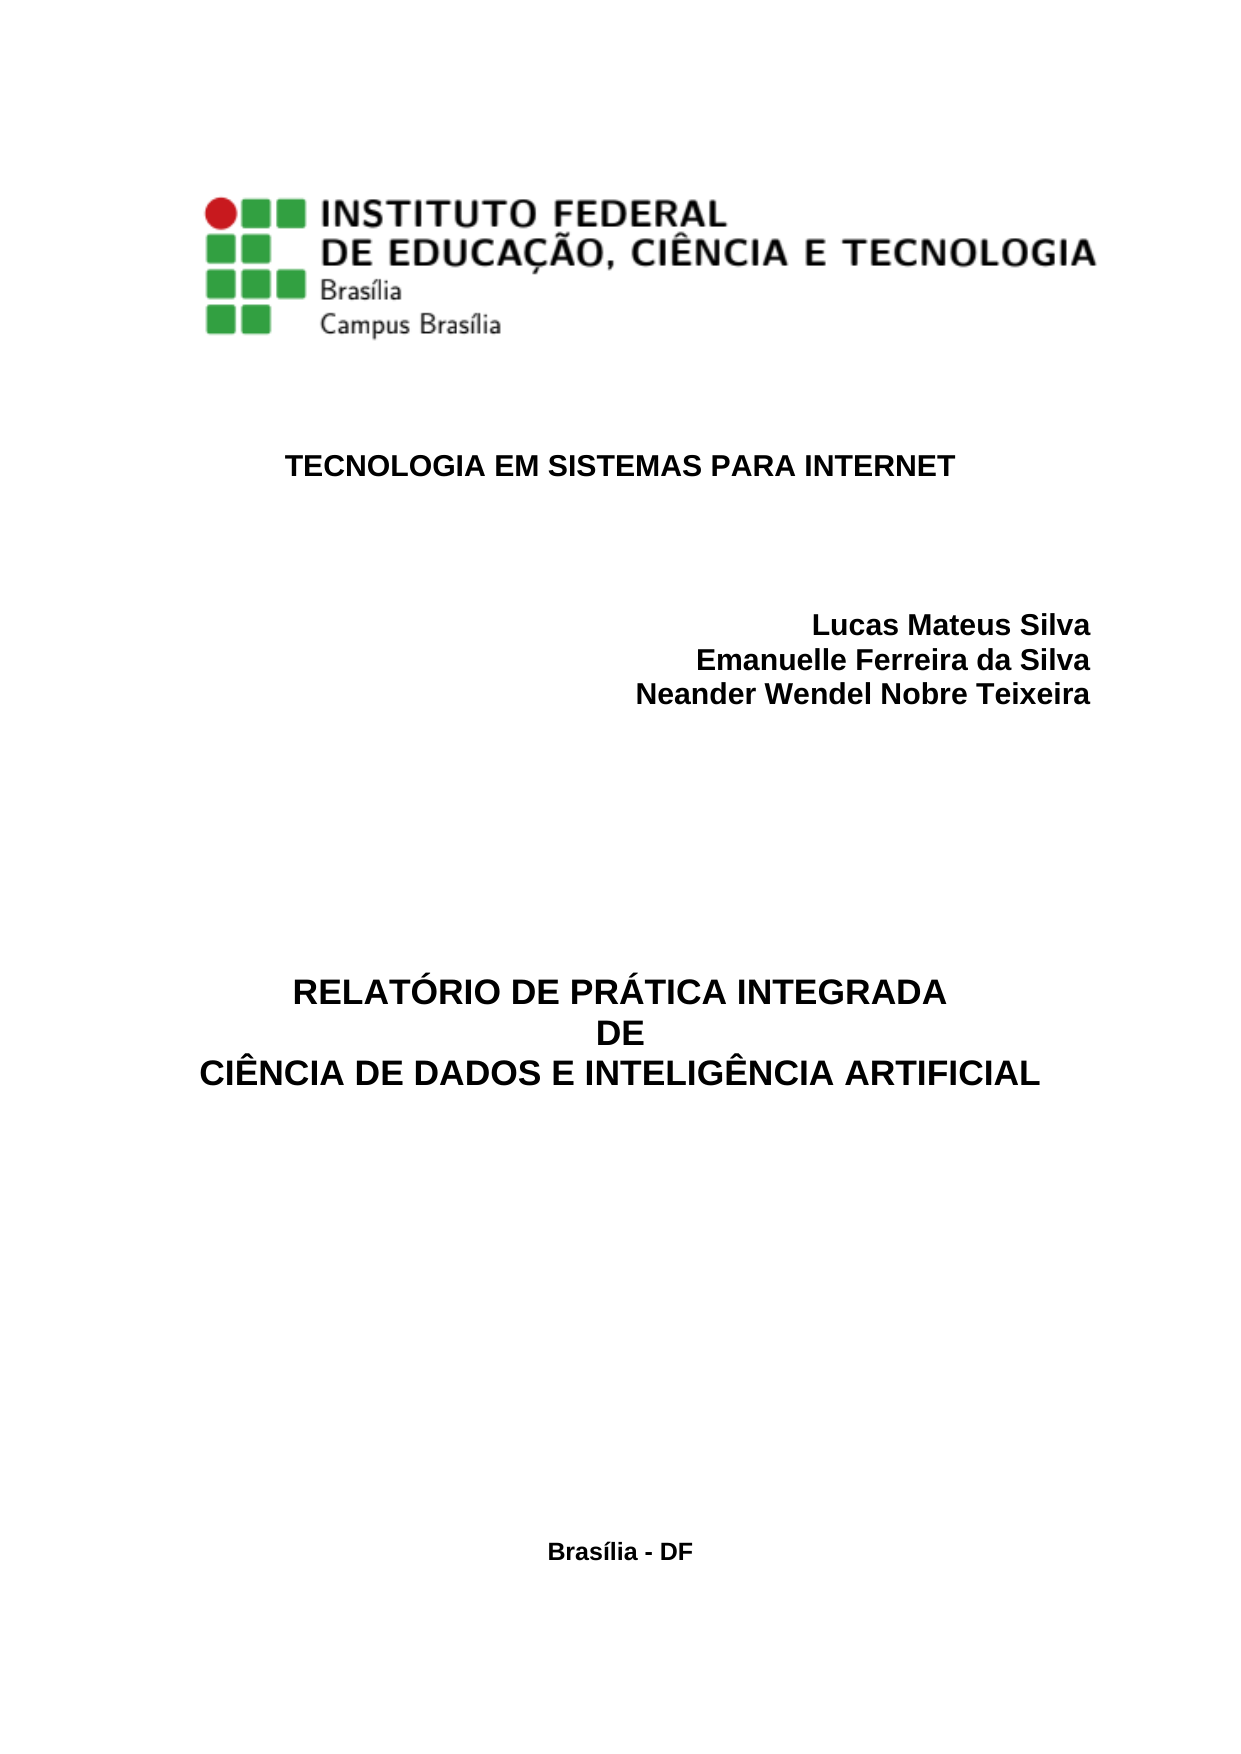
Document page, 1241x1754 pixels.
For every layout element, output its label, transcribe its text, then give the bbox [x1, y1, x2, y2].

text Emanuelle Ferreira da Silva [150, 641, 1090, 676]
picture [88, 176, 1151, 366]
text CIÊNCIA DE DADOS E INTELIGÊNCIA ARTIFICIAL [150, 1053, 1090, 1093]
text TECNOLOGIA EM SISTEMAS PARA INTERNET [150, 448, 1090, 483]
text Brasília - DF [150, 1536, 1090, 1565]
text DE [150, 1012, 1090, 1053]
text RELATÓRIO DE PRÁTICA INTEGRADA [150, 971, 1090, 1012]
text Lucas Mateus Silva [150, 607, 1090, 641]
text Neander Wendel Nobre Teixeira [150, 676, 1090, 711]
